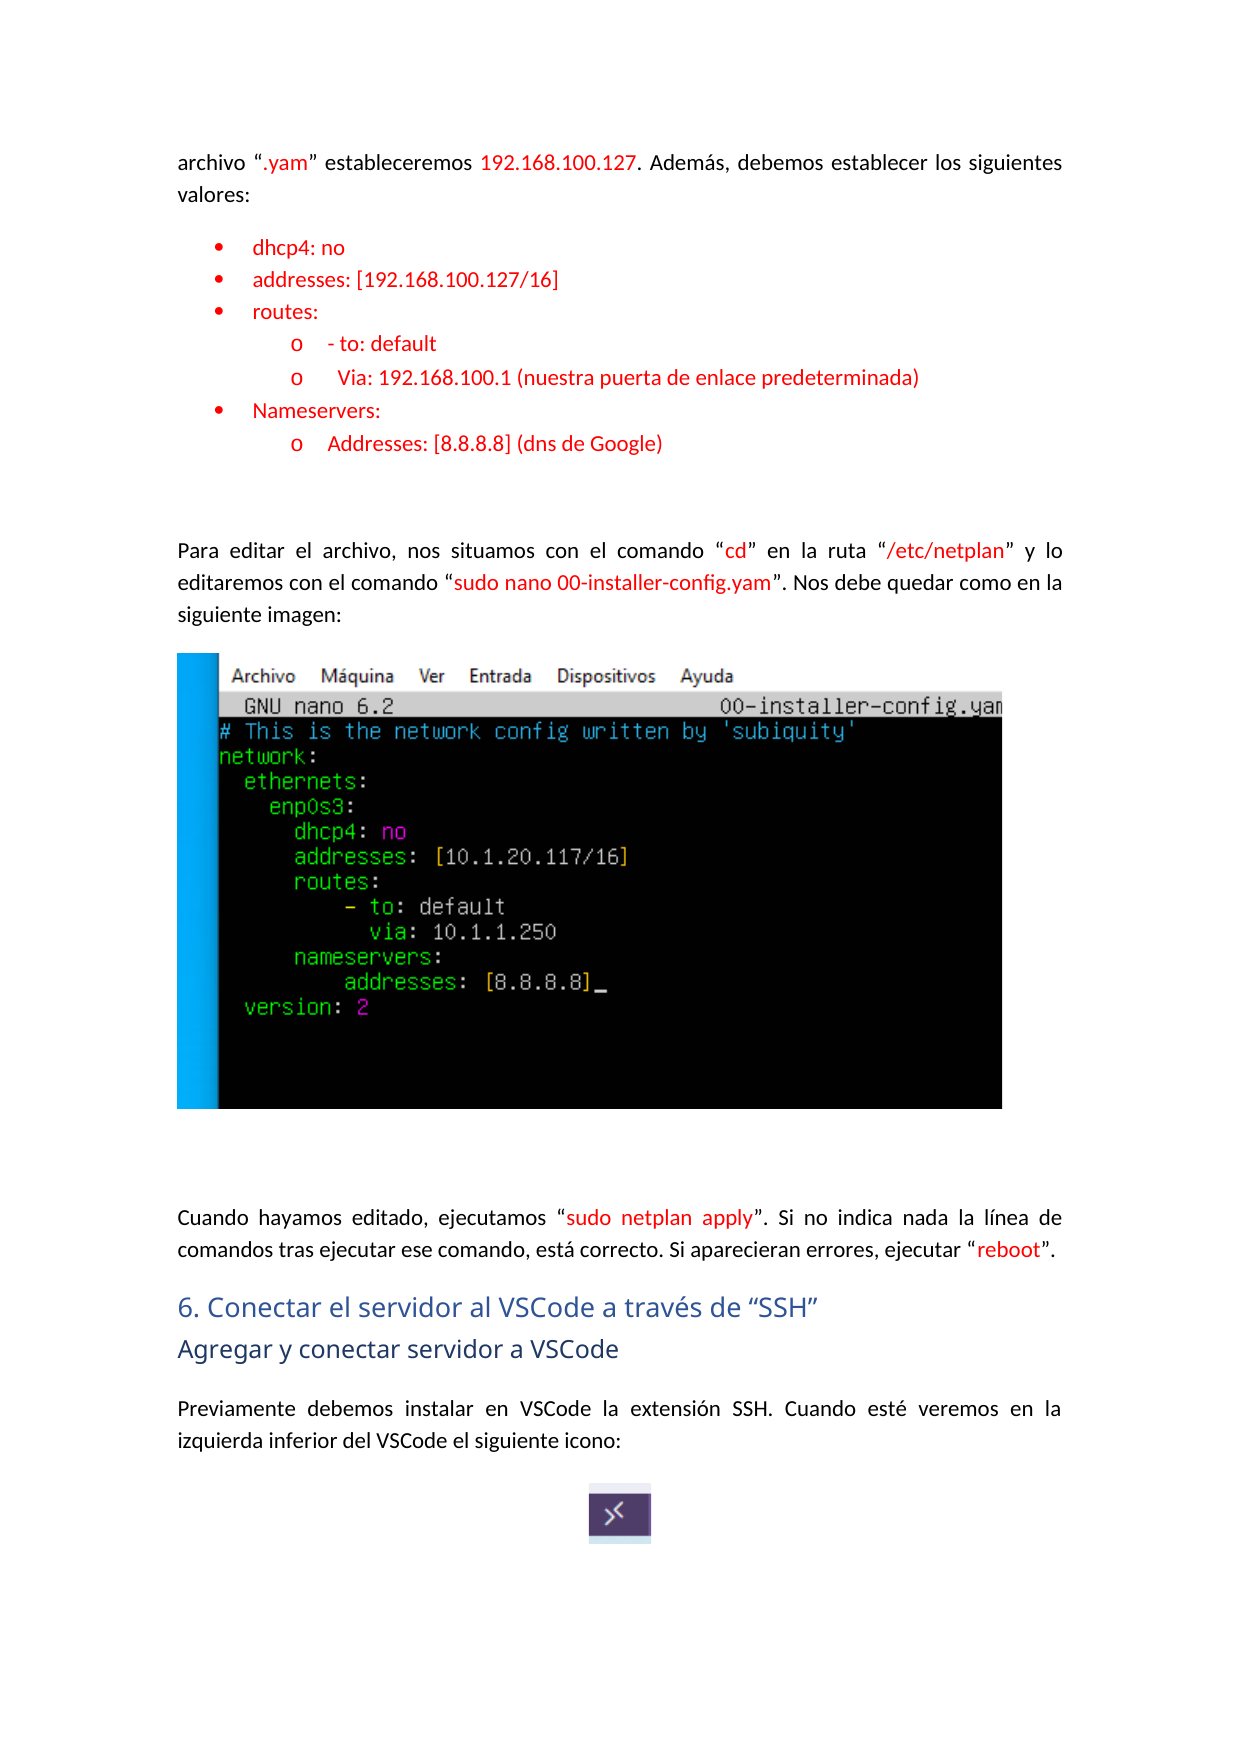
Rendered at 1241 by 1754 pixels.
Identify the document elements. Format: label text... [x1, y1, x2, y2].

text Para editar el archivo, nos situamos con el comando “cd” en la ruta “/etc/netplan” y lo editaremos con el comando “sudo nano 00-installer-config.yam”. Nos debe quedar como en la siguiente imagen: [177, 536, 1063, 628]
text Cuando hayamos editado, ejecutamos “sudo netplan apply”. Si no indica nada la línea de comandos tras ejecutar ese comando, está correcto. Si aparecieran errores, ejecutar “reboot”. [177, 1203, 1063, 1263]
picture [218, 653, 1003, 1109]
picture [588, 1483, 652, 1544]
list - to: default [290, 329, 1063, 358]
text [177, 148, 1063, 208]
list Via: 192.168.100.1 (nuestra puerta de enlace predeterminada) [290, 363, 1063, 392]
list routes: [215, 297, 1063, 325]
subtitle 6. Conectar el servidor al VSCode a través de “SSH” [177, 1288, 1063, 1325]
list addresses: [192.168.100.127/16] [215, 265, 1063, 293]
list dhcp4: no [215, 233, 1063, 261]
list Addresses: [8.8.8.8] (dns de Google) [290, 429, 1063, 458]
subtitle Agregar y conectar servidor a VSCode [177, 1332, 1063, 1366]
list Nameservers: [215, 396, 1063, 424]
text Previamente debemos instalar en VSCode la extensión SSH. Cuando esté veremos en la izquierda inferior del VSCode el siguiente icono: [177, 1394, 1063, 1454]
